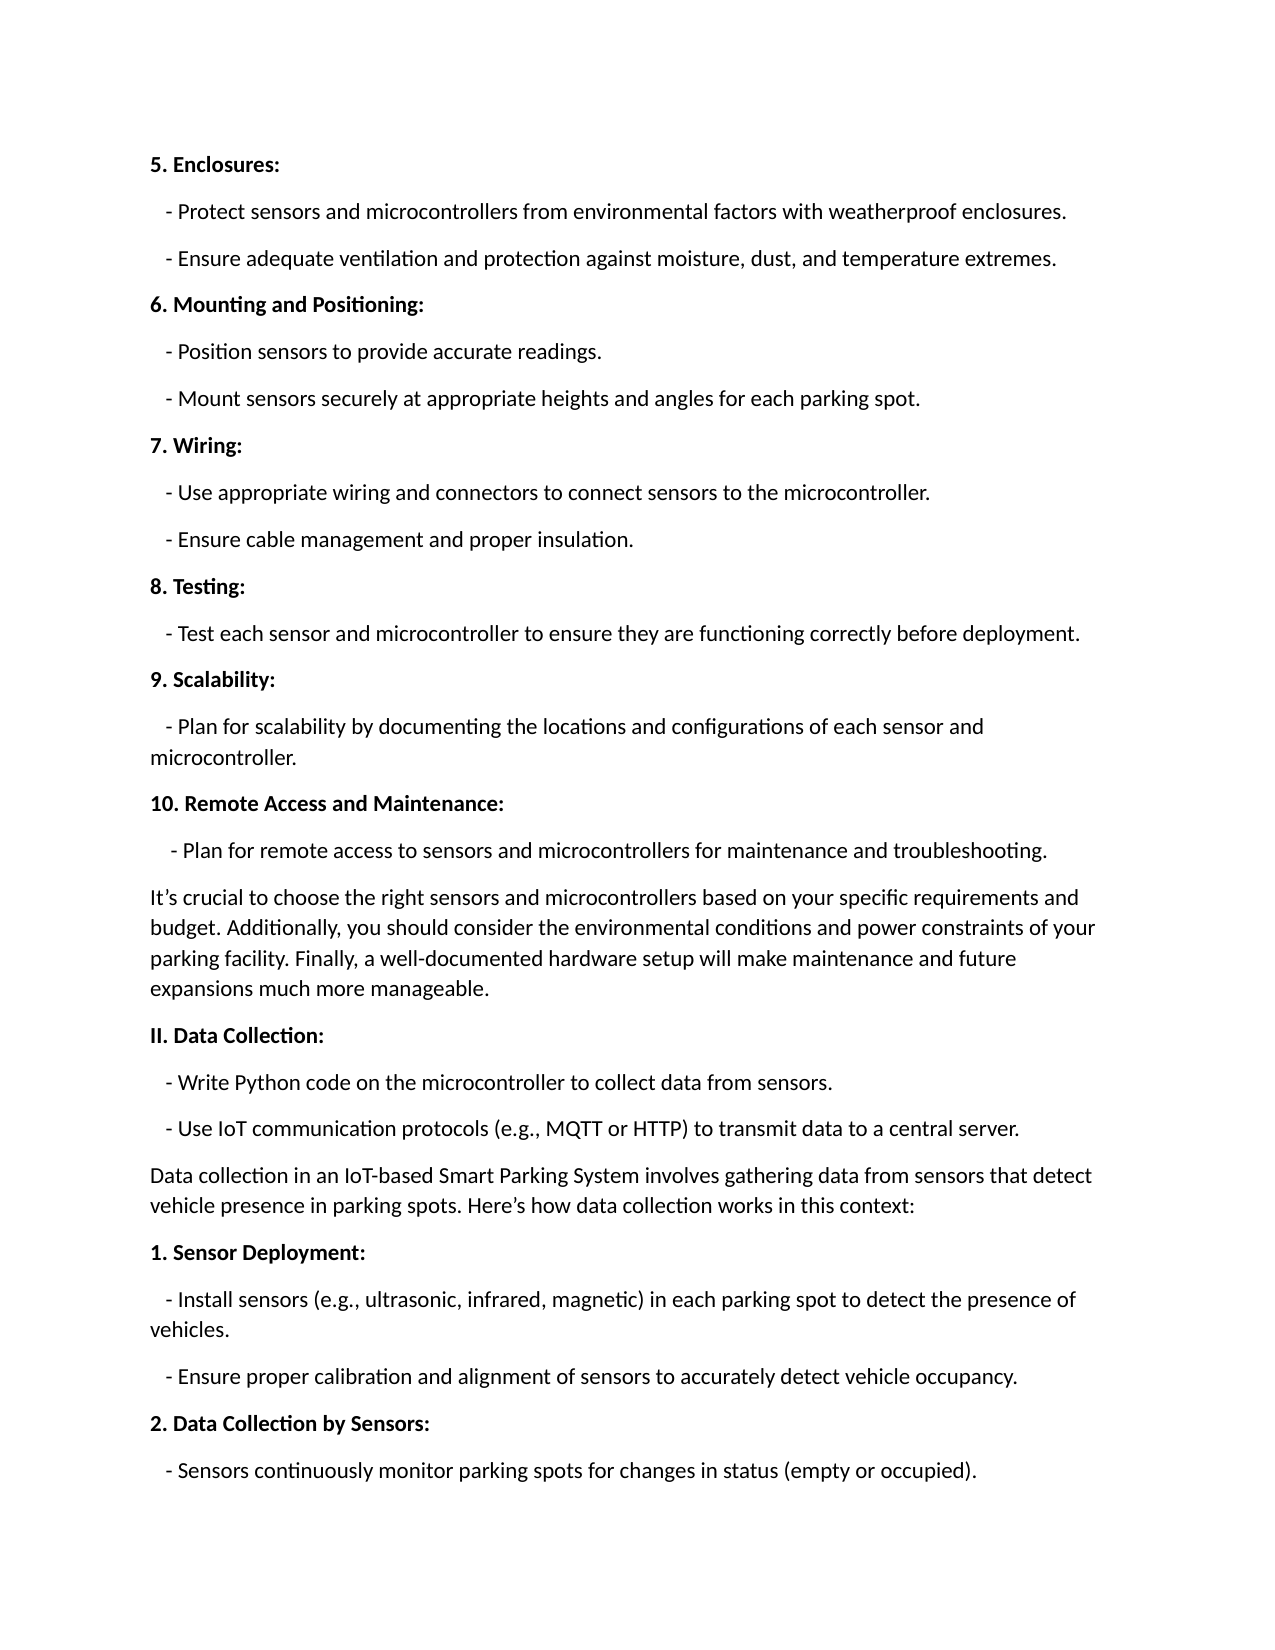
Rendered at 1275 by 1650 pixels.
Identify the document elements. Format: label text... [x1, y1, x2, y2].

text 8. Testing: [150, 572, 1125, 600]
text II. Data Collection: [150, 1021, 1125, 1049]
text It’s crucial to choose the right sensors and microcontrollers based on your specific requirements and budget. Additionally, you should consider the environmental conditions and power constraints of your parking facility. Finally, a well-documented hardware setup will make maintenance and future expansions much more manageable. [150, 883, 1125, 1002]
text - Protect sensors and microcontrollers from environmental factors with weatherproof enclosures. [150, 197, 1125, 225]
text 10. Remote Access and Maintenance: [150, 789, 1125, 818]
text 2. Data Collection by Sensors: [150, 1409, 1125, 1437]
text Data collection in an IoT-based Smart Parking System involves gathering data from sensors that detect vehicle presence in parking spots. Here’s how data collection works in this context: [150, 1161, 1125, 1220]
text - Use IoT communication protocols (e.g., MQTT or HTTP) to transmit data to a central server. [150, 1114, 1125, 1143]
text - Plan for remote access to sensors and microcontrollers for maintenance and troubleshooting. [150, 836, 1125, 864]
text - Plan for scalability by documenting the locations and configurations of each sensor and microcontroller. [150, 712, 1125, 771]
text - Install sensors (e.g., ultrasonic, infrared, magnetic) in each parking spot to detect the presence of vehicles. [150, 1285, 1125, 1344]
text - Sensors continuously monitor parking spots for changes in status (empty or occupied). [150, 1456, 1125, 1484]
text 5. Enclosures: [150, 150, 1125, 178]
text - Ensure adequate ventilation and protection against moisture, dust, and temperature extremes. [150, 244, 1125, 272]
text - Write Python code on the microcontroller to collect data from sensors. [150, 1068, 1125, 1096]
text - Position sensors to provide accurate readings. [150, 337, 1125, 366]
text 6. Mounting and Positioning: [150, 291, 1125, 319]
text 1. Sensor Deployment: [150, 1238, 1125, 1267]
text - Use appropriate wiring and connectors to connect sensors to the microcontroller. [150, 478, 1125, 506]
text 9. Scalability: [150, 666, 1125, 694]
text - Ensure proper calibration and alignment of sensors to accurately detect vehicle occupancy. [150, 1362, 1125, 1391]
text 7. Wiring: [150, 431, 1125, 459]
text - Mount sensors securely at appropriate heights and angles for each parking spot. [150, 384, 1125, 412]
text - Test each sensor and microcontroller to ensure they are functioning correctly before deployment. [150, 619, 1125, 647]
text - Ensure cable management and proper insulation. [150, 525, 1125, 553]
